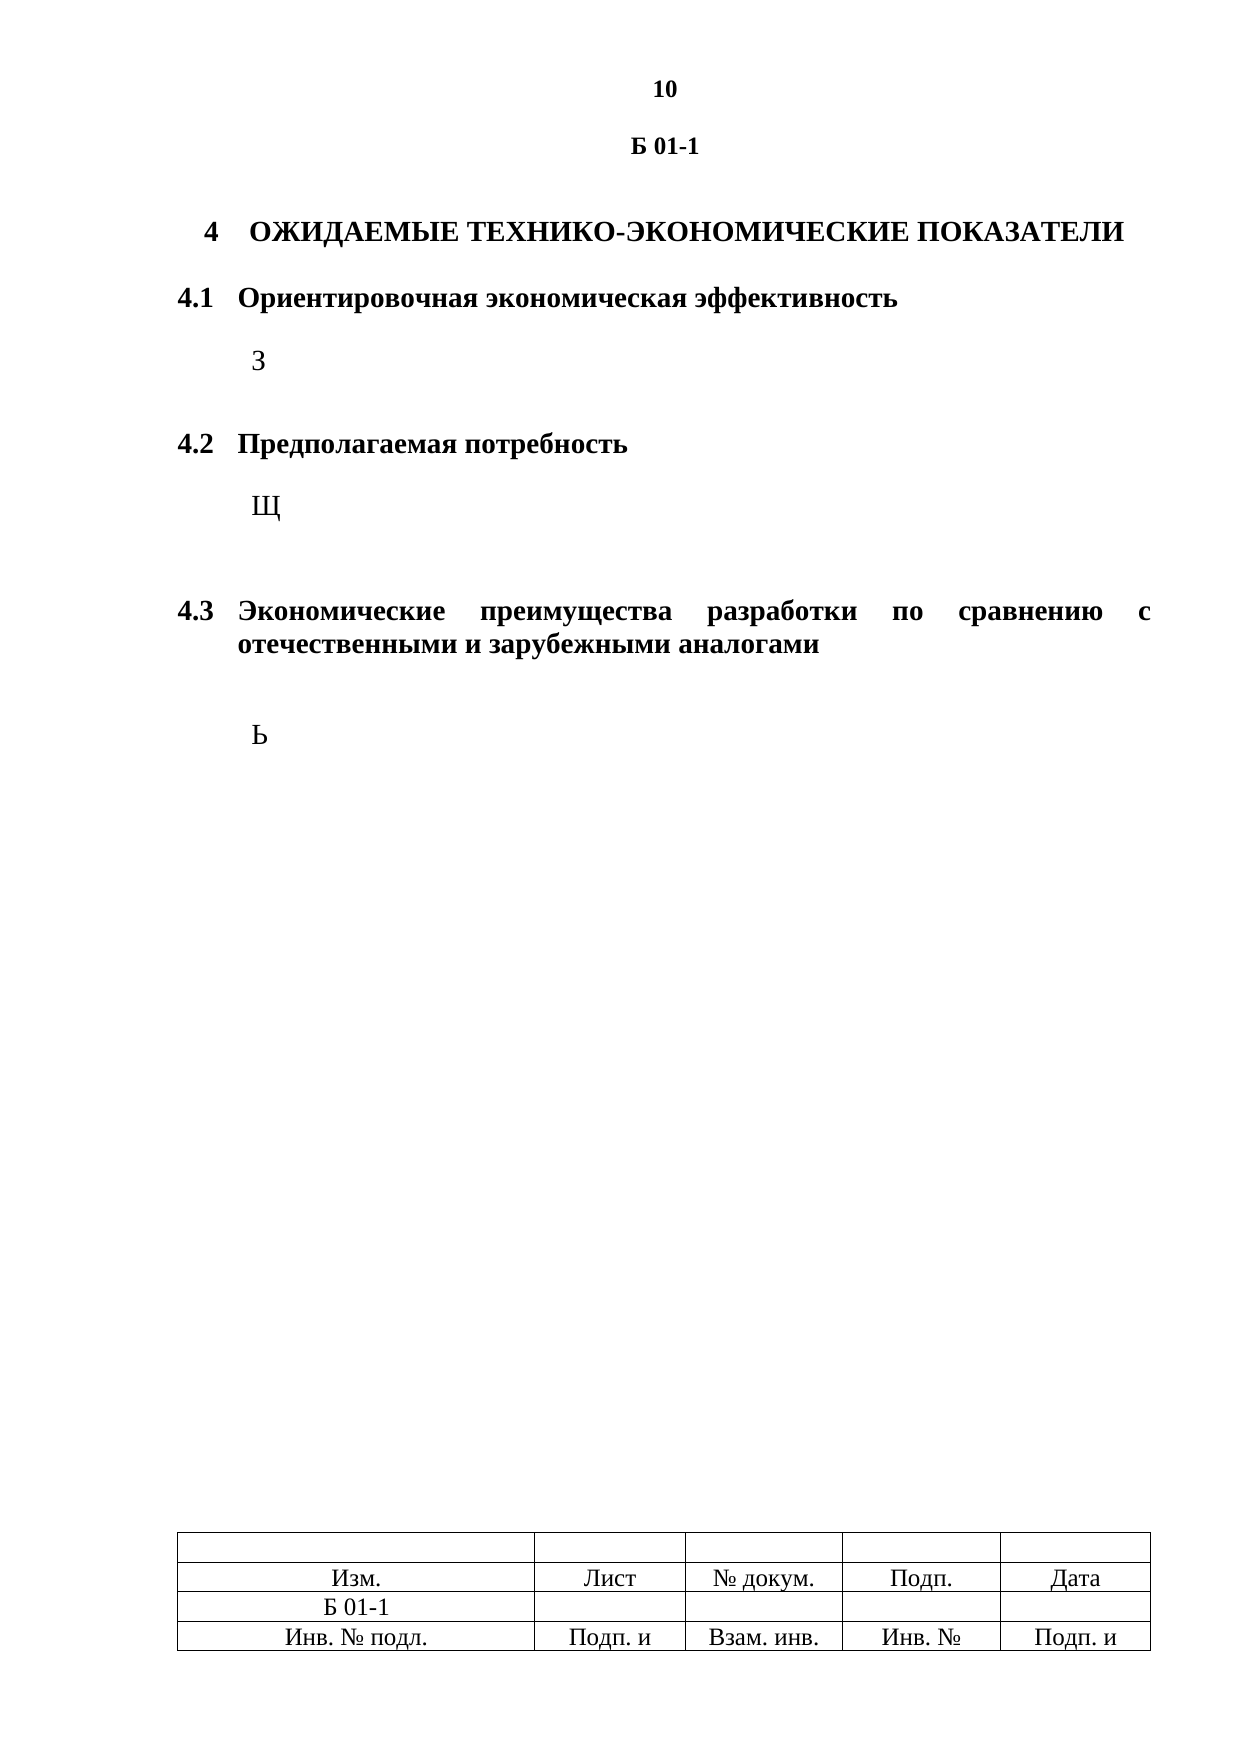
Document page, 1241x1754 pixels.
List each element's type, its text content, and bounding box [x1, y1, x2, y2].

text Щ [177, 488, 1152, 522]
text З [177, 343, 1152, 376]
subtitle ОЖИДАЕМЫЕ ТЕХНИКО-ЭКОНОМИЧЕСКИЕ ПОКАЗАТЕЛИ [177, 214, 1152, 247]
subtitle Ориентировочная экономическая эффективность [177, 280, 1152, 314]
subtitle Экономические преимущества разработки по сравнению с отечественными и зарубежными аналогами [177, 593, 1152, 660]
subtitle Предполагаемая потребность [177, 426, 1152, 459]
text Ь [177, 717, 1152, 751]
